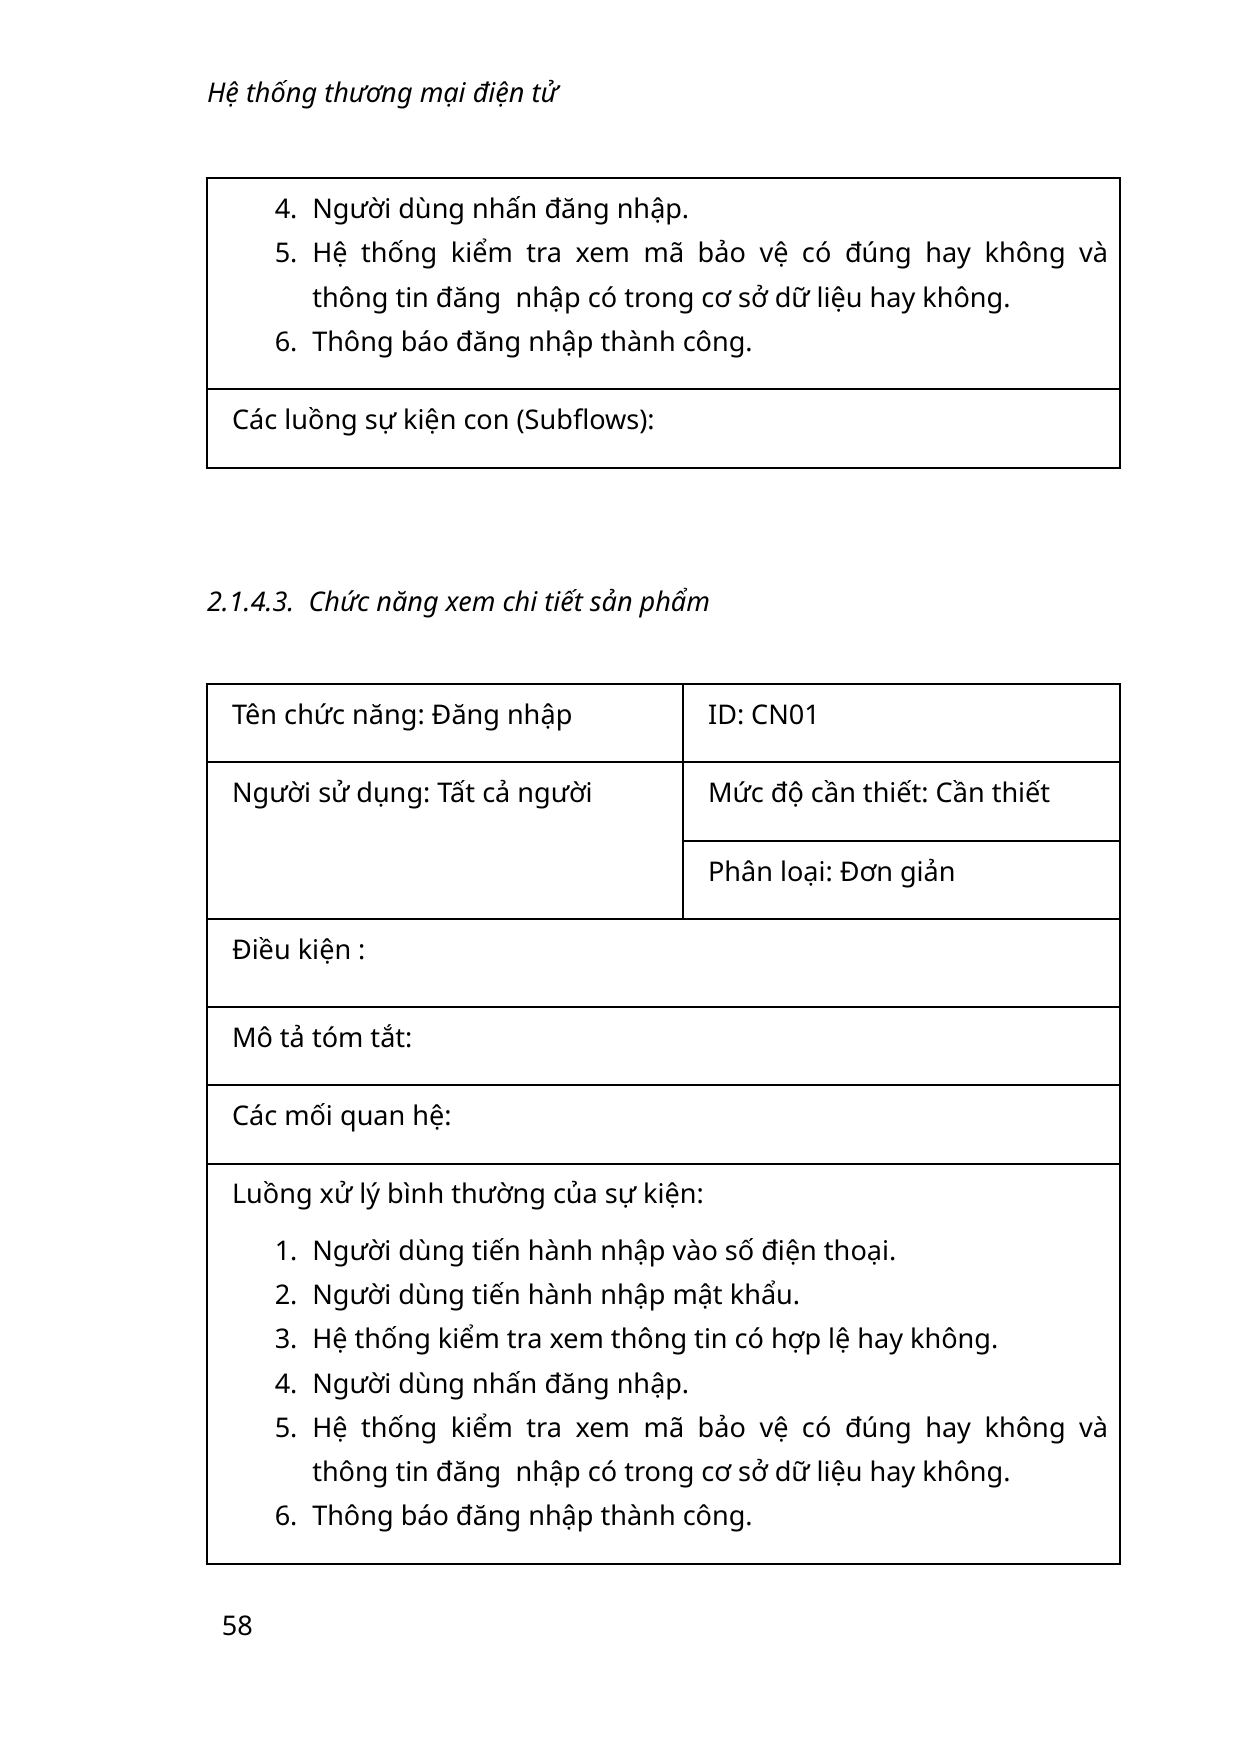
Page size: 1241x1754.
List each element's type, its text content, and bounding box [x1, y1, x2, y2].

table_cell Các mối quan hệ: [208, 1086, 1119, 1162]
subtitle Chức năng xem chi tiết sản phẩm [207, 582, 1122, 619]
table_cell Mô tả tóm tắt: [208, 1008, 1119, 1084]
table_cell Các luồng sự kiện con (Subflows): [208, 390, 1119, 467]
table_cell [208, 179, 1119, 388]
table_cell Điều kiện : [208, 920, 1119, 1006]
table_cell Phân loại: Đơn giản [684, 842, 1119, 918]
table_cell Mức độ cần thiết: Cần thiết [684, 763, 1119, 840]
table_header ID: CN01 [684, 685, 1119, 761]
table_header Tên chức năng: Đăng nhập [208, 685, 682, 761]
table_cell Người sử dụng: Tất cả người [208, 763, 682, 918]
